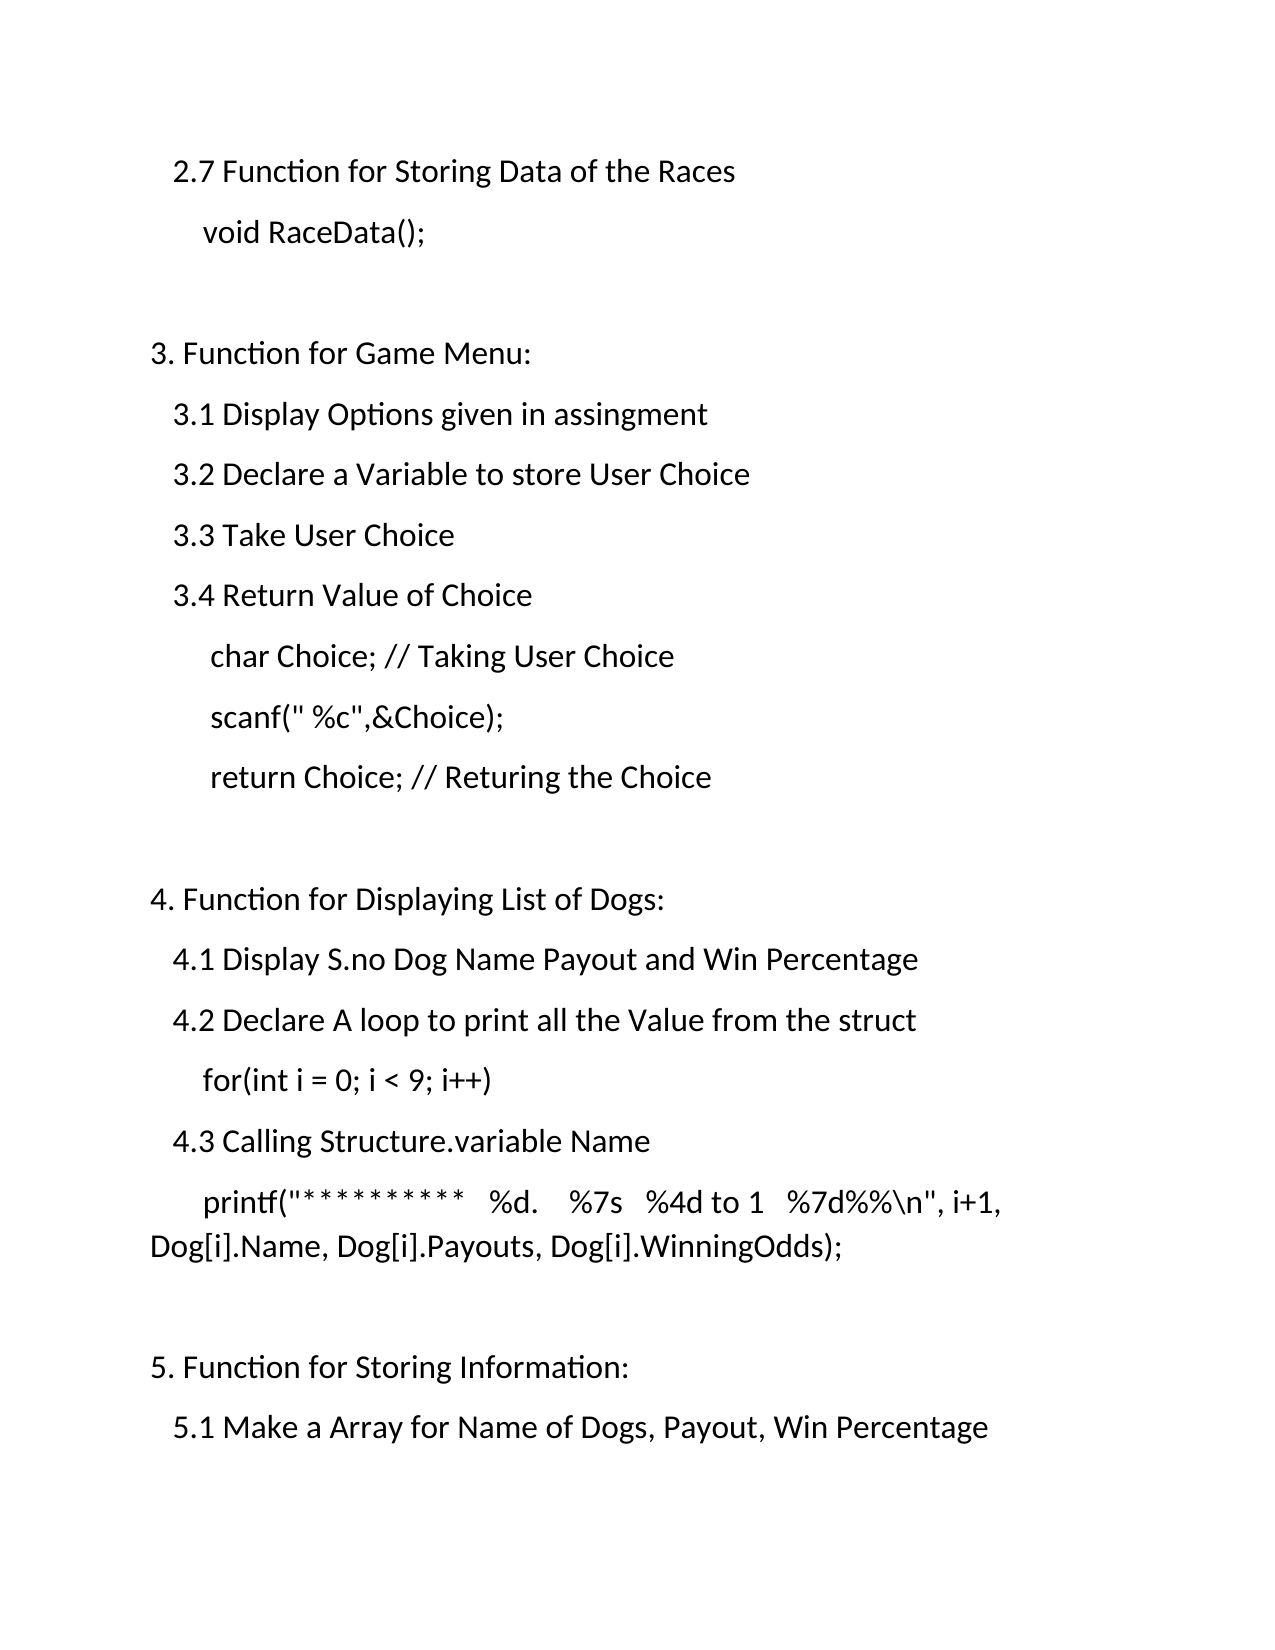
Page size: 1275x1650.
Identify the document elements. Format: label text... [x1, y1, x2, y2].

text 2.7 Function for Storing Data of the Races [150, 150, 1125, 191]
text 3.1 Display Options given in assingment [150, 392, 1125, 433]
text 4. Function for Displaying List of Dogs: [150, 877, 1125, 918]
text 3.2 Declare a Variable to store User Choice [150, 453, 1125, 494]
text 3.3 Take User Choice [150, 514, 1125, 554]
text 3.4 Return Value of Choice [150, 574, 1125, 615]
text return Choice; // Returing the Choice [150, 756, 1125, 797]
text char Choice; // Taking User Choice [150, 635, 1125, 676]
text void RaceData(); [150, 211, 1125, 251]
text scanf(" %c",&Choice); [150, 696, 1125, 736]
text 4.1 Display S.no Dog Name Payout and Win Percentage [150, 938, 1125, 979]
text 4.3 Calling Structure.variable Name [150, 1120, 1125, 1161]
text 5.1 Make a Array for Name of Dogs, Payout, Win Percentage [150, 1406, 1125, 1447]
text 4.2 Declare A loop to print all the Value from the struct [150, 999, 1125, 1039]
text 5. Function for Storing Information: [150, 1346, 1125, 1387]
text for(int i = 0; i < 9; i++) [150, 1059, 1125, 1100]
text 3. Function for Game Menu: [150, 332, 1125, 373]
text printf("********** %d. %7s %4d to 1 %7d%%\n", i+1, Dog[i].Name, Dog[i].Payouts, Dog[i].WinningOdds); [150, 1181, 1125, 1265]
